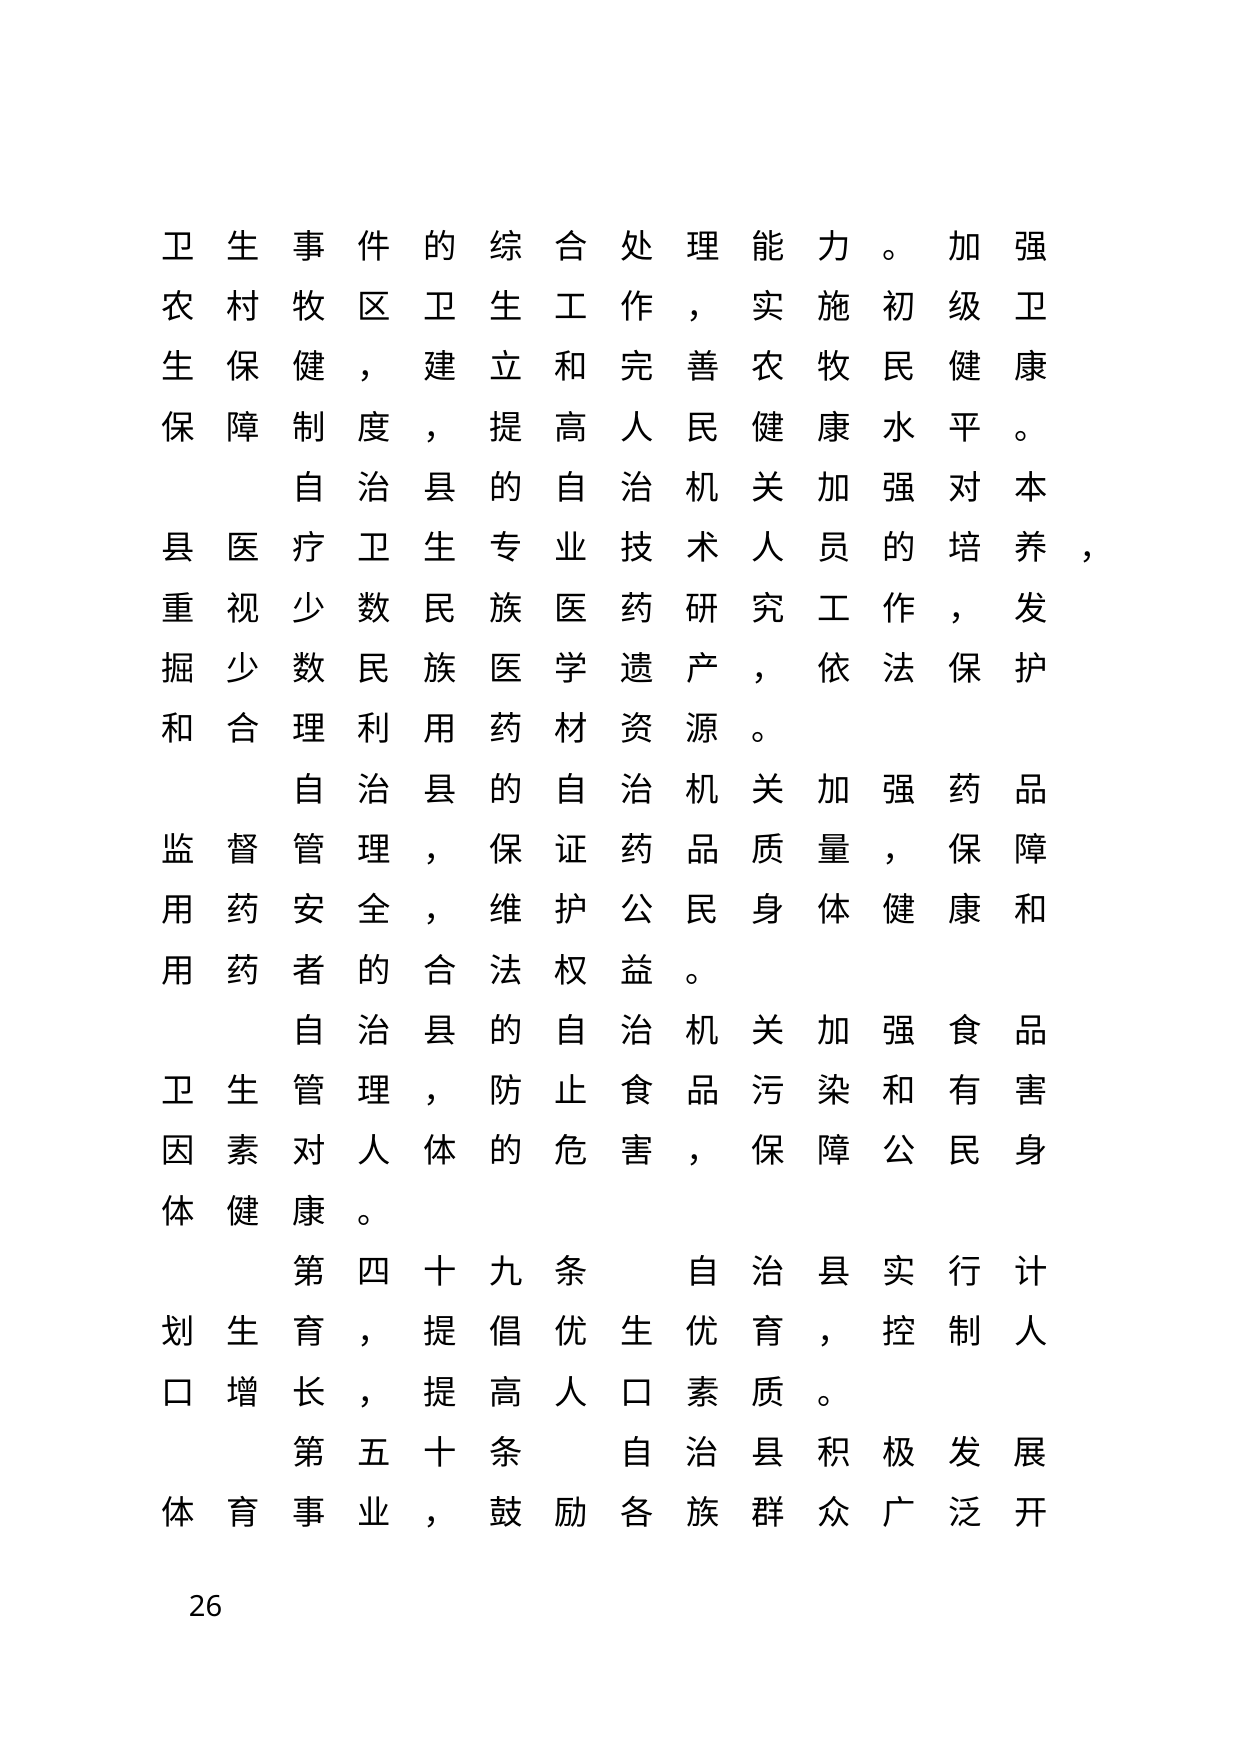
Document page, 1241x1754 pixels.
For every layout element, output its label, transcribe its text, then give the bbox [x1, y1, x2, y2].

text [161, 213, 1079, 455]
text 自治县的自治机关加强食品卫生管理，防止食品污染和有害因素对人体的危害，保障公民身体健康。 [161, 998, 1079, 1239]
text 第四十九条 自治县实行计划生育，提倡优生优育，控制人口增长，提高人口素质。 [161, 1239, 1079, 1420]
text 自治县的自治机关加强对本县医疗卫生专业技术人员的培养，重视少数民族医药研究工作，发掘少数民族医学遗产，依法保护和合理利用药材资源。 [161, 455, 1079, 756]
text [161, 1420, 1079, 1540]
text 自治县的自治机关加强药品监督管理，保证药品质量，保障用药安全，维护公民身体健康和用药者的合法权益。 [161, 756, 1079, 998]
